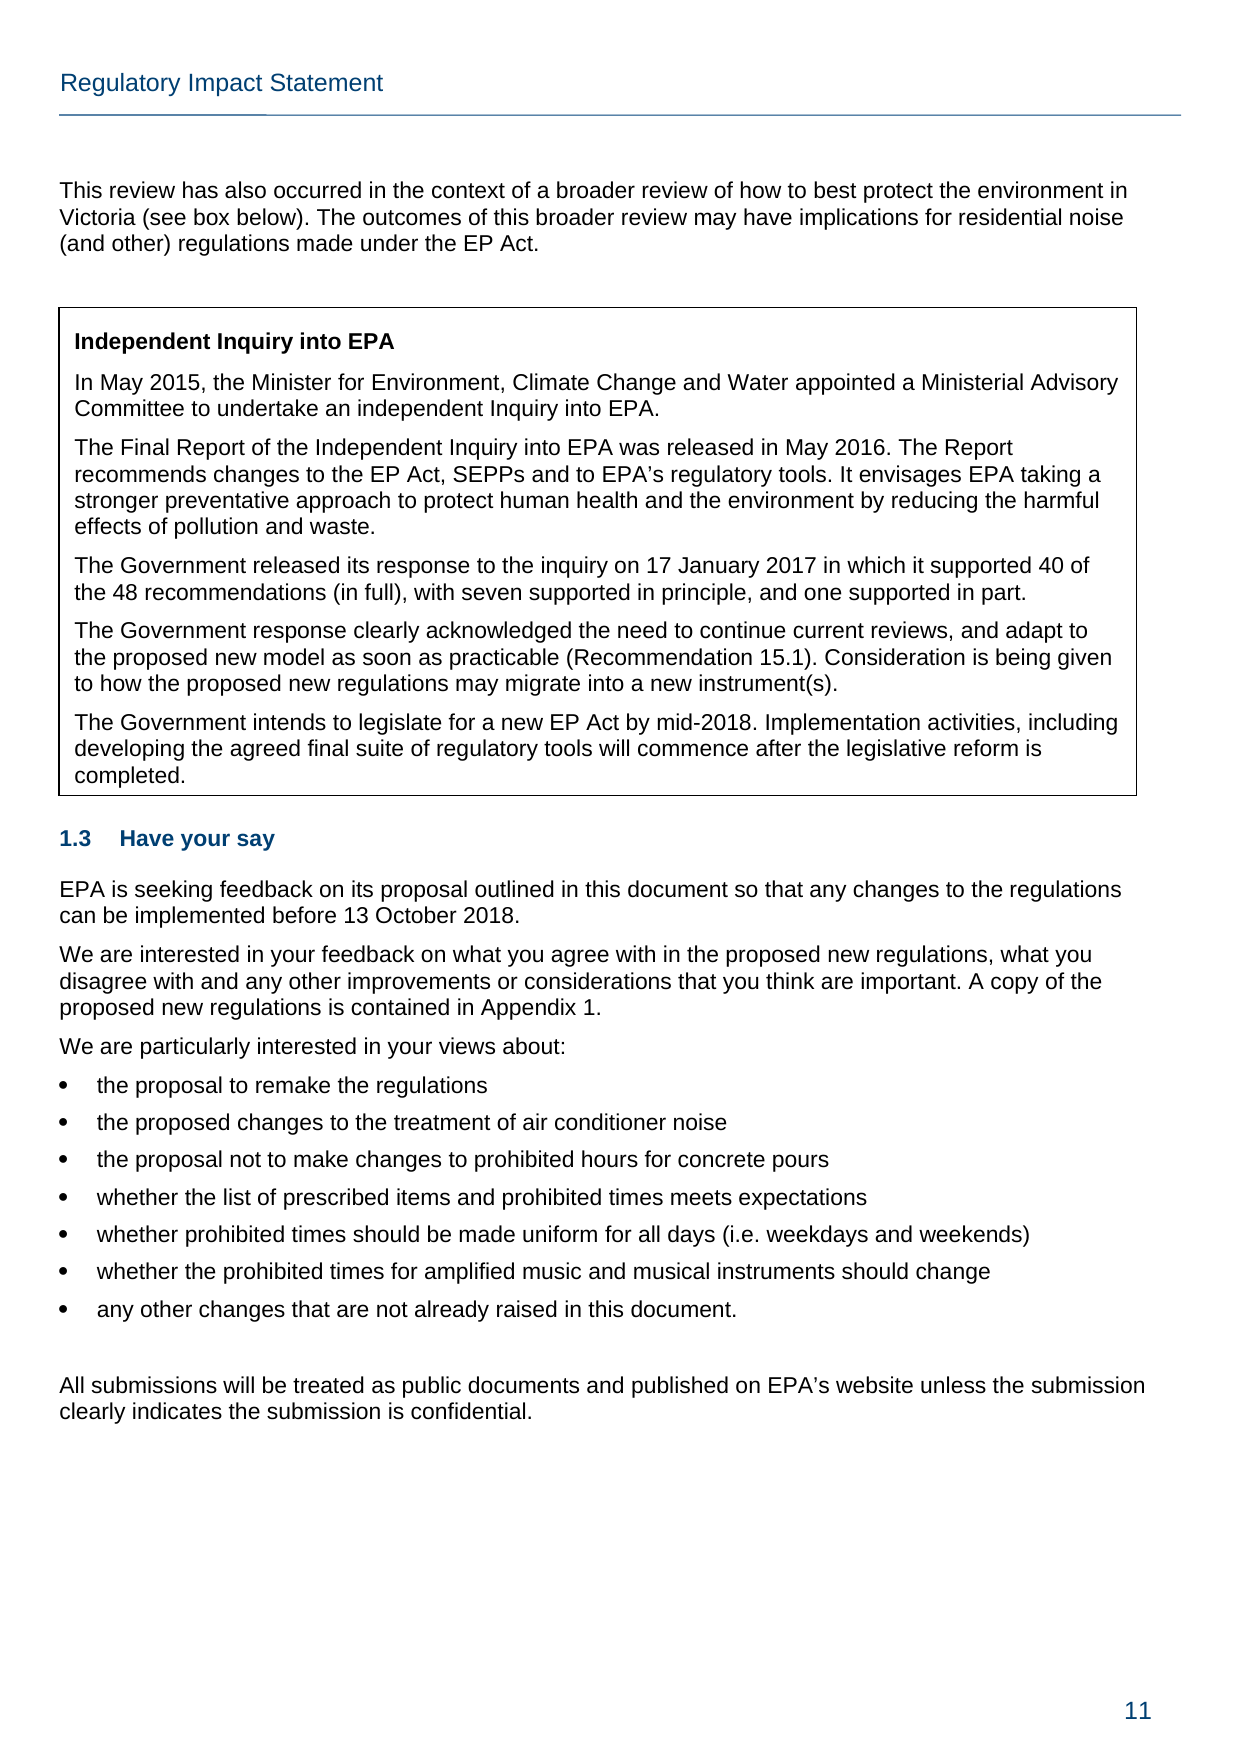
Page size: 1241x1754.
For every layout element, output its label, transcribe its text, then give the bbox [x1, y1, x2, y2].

text All submissions will be treated as public documents and published on EPA’s website unless the submission clearly indicates the submission is confidential. [59, 1372, 1152, 1424]
text whether the prohibited times for amplified music and musical instruments should change [59, 1258, 1152, 1284]
text This review has also occurred in the context of a broader review of how to best protect the environment in Victoria (see box below). The outcomes of this broader review may have implications for residential noise (and other) regulations made under the EP Act. [59, 177, 1152, 256]
text the proposed changes to the treatment of air conditioner noise [59, 1109, 1152, 1135]
text any other changes that are not already raised in this document. [59, 1296, 1152, 1322]
text the proposal not to make changes to prohibited hours for concrete pours [59, 1146, 1152, 1173]
text We are interested in your feedback on what you agree with in the proposed new regulations, what you disagree with and any other improvements or considerations that you think are important. A copy of the proposed new regulations is contained in Appendix 1. [59, 941, 1152, 1020]
subtitle Have your say [59, 825, 1152, 851]
text EPA is seeking feedback on its proposal outlined in this document so that any changes to the regulations can be implemented before 13 October 2018. [59, 876, 1152, 929]
text We are particularly interested in your views about: [59, 1033, 1152, 1059]
text whether prohibited times should be made uniform for all days (i.e. weekdays and weekends) [59, 1221, 1152, 1247]
text the proposal to remake the regulations [59, 1072, 1152, 1098]
text whether the list of prescribed items and prohibited times meets expectations [59, 1184, 1152, 1210]
